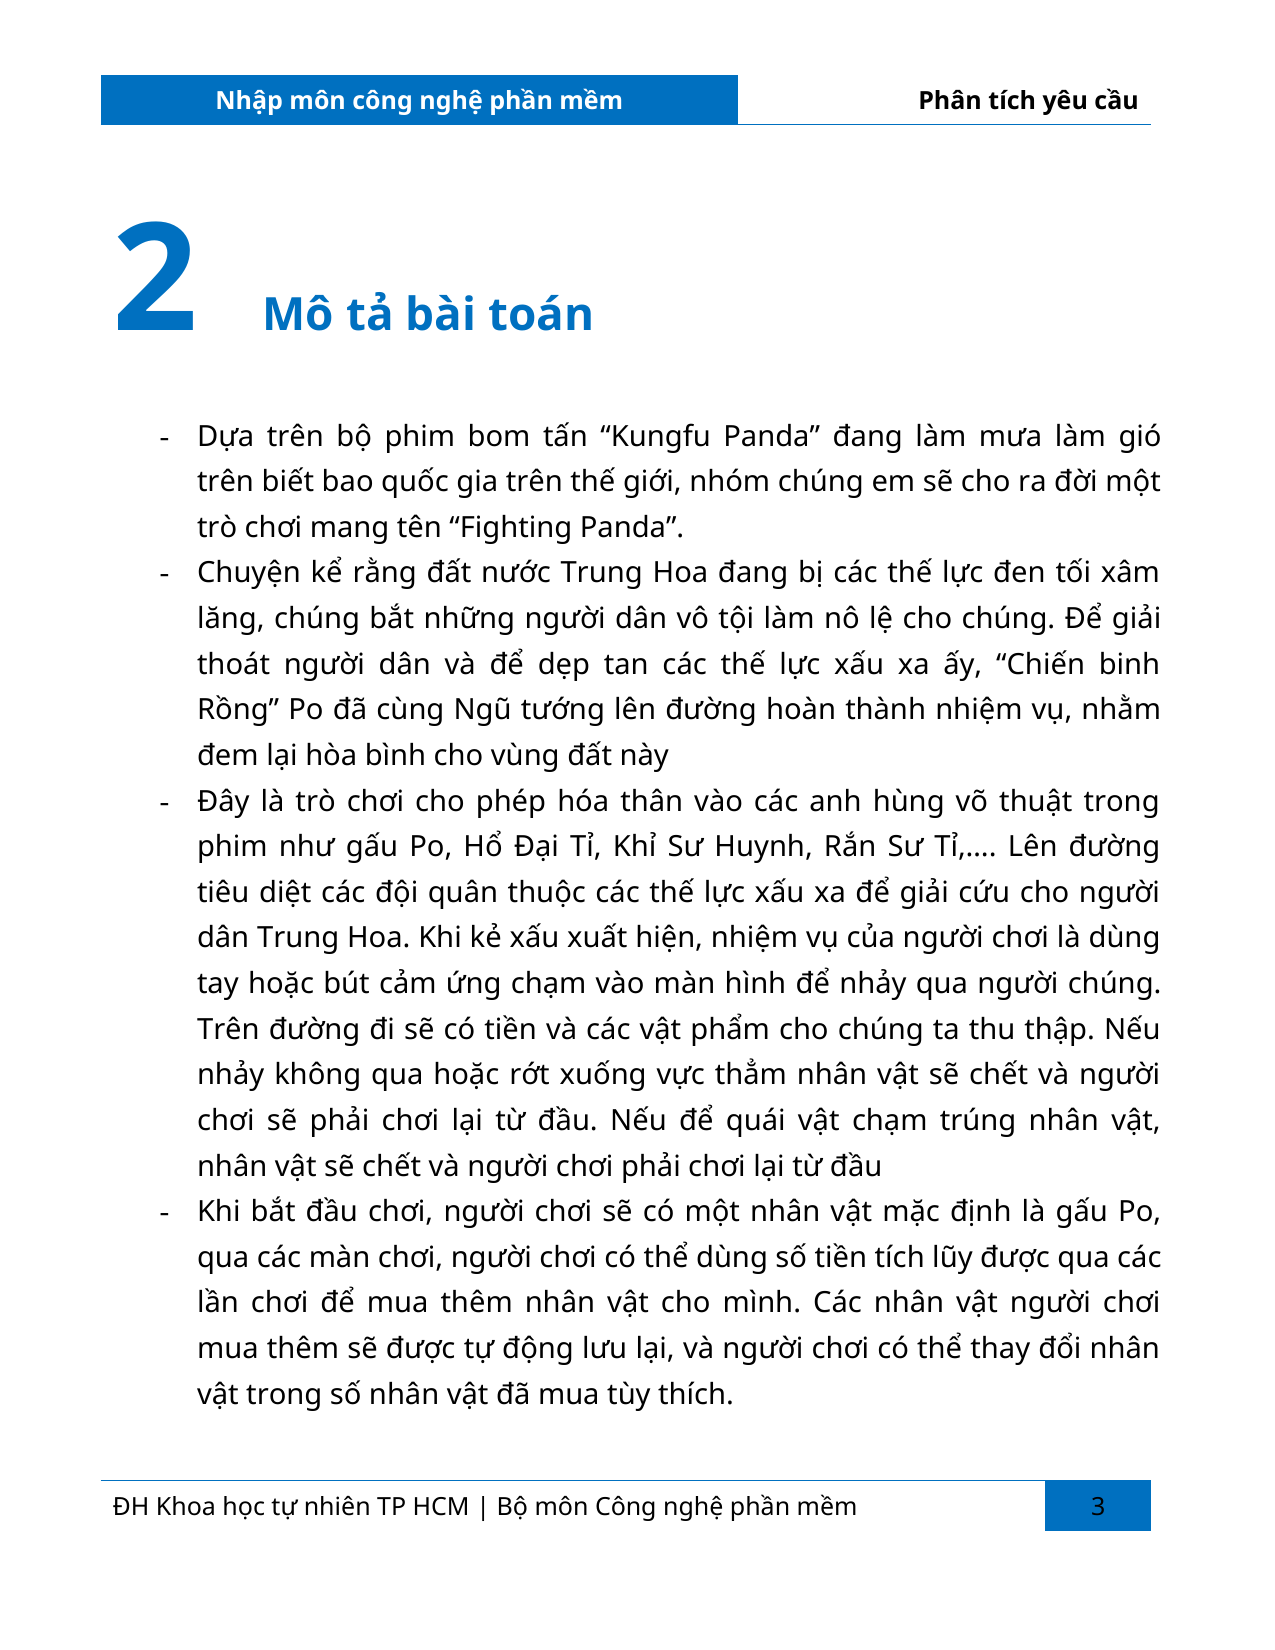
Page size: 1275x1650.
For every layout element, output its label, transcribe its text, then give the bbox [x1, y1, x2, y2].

list Chuyện kể rằng đất nước Trung Hoa đang bị các thế lực đen tối xâm lăng, chúng bắt những người dân vô tội làm nô lệ cho chúng. Để giải thoát người dân và để dẹp tan các thế lực xấu xa ấy, “Chiến binh Rồng” Po đã cùng Ngũ tướng lên đường hoàn thành nhiệm vụ, nhằm đem lại hòa bình cho vùng đất này [159, 552, 1162, 774]
list Khi bắt đầu chơi, người chơi sẽ có một nhân vật mặc định là gấu Po, qua các màn chơi, người chơi có thể dùng số tiền tích lũy được qua các lần chơi để mua thêm nhân vật cho mình. Các nhân vật người chơi mua thêm sẽ được tự động lưu lại, và người chơi có thể thay đổi nhân vật trong số nhân vật đã mua tùy thích. [159, 1191, 1162, 1413]
subtitle Mô tả bài toán [112, 169, 1162, 374]
list Dựa trên bộ phim bom tấn “Kungfu Panda” đang làm mưa làm gió trên biết bao quốc gia trên thế giới, nhóm chúng em sẽ cho ra đời một trò chơi mang tên “Fighting Panda”. [159, 415, 1162, 546]
list Đây là trò chơi cho phép hóa thân vào các anh hùng võ thuật trong phim như gấu Po, Hổ Đại Tỉ, Khỉ Sư Huynh, Rắn Sư Tỉ,…. Lên đường tiêu diệt các đội quân thuộc các thế lực xấu xa để giải cứu cho người dân Trung Hoa. Khi kẻ xấu xuất hiện, nhiệm vụ của người chơi là dùng tay hoặc bút cảm ứng chạm vào màn hình để nhảy qua người chúng. Trên đường đi sẽ có tiền và các vật phẩm cho chúng ta thu thập. Nếu nhảy không qua hoặc rớt xuống vực thẳm nhân vật sẽ chết và người chơi sẽ phải chơi lại từ đầu. Nếu để quái vật chạm trúng nhân vật, nhân vật sẽ chết và người chơi phải chơi lại từ đầu [159, 780, 1162, 1184]
